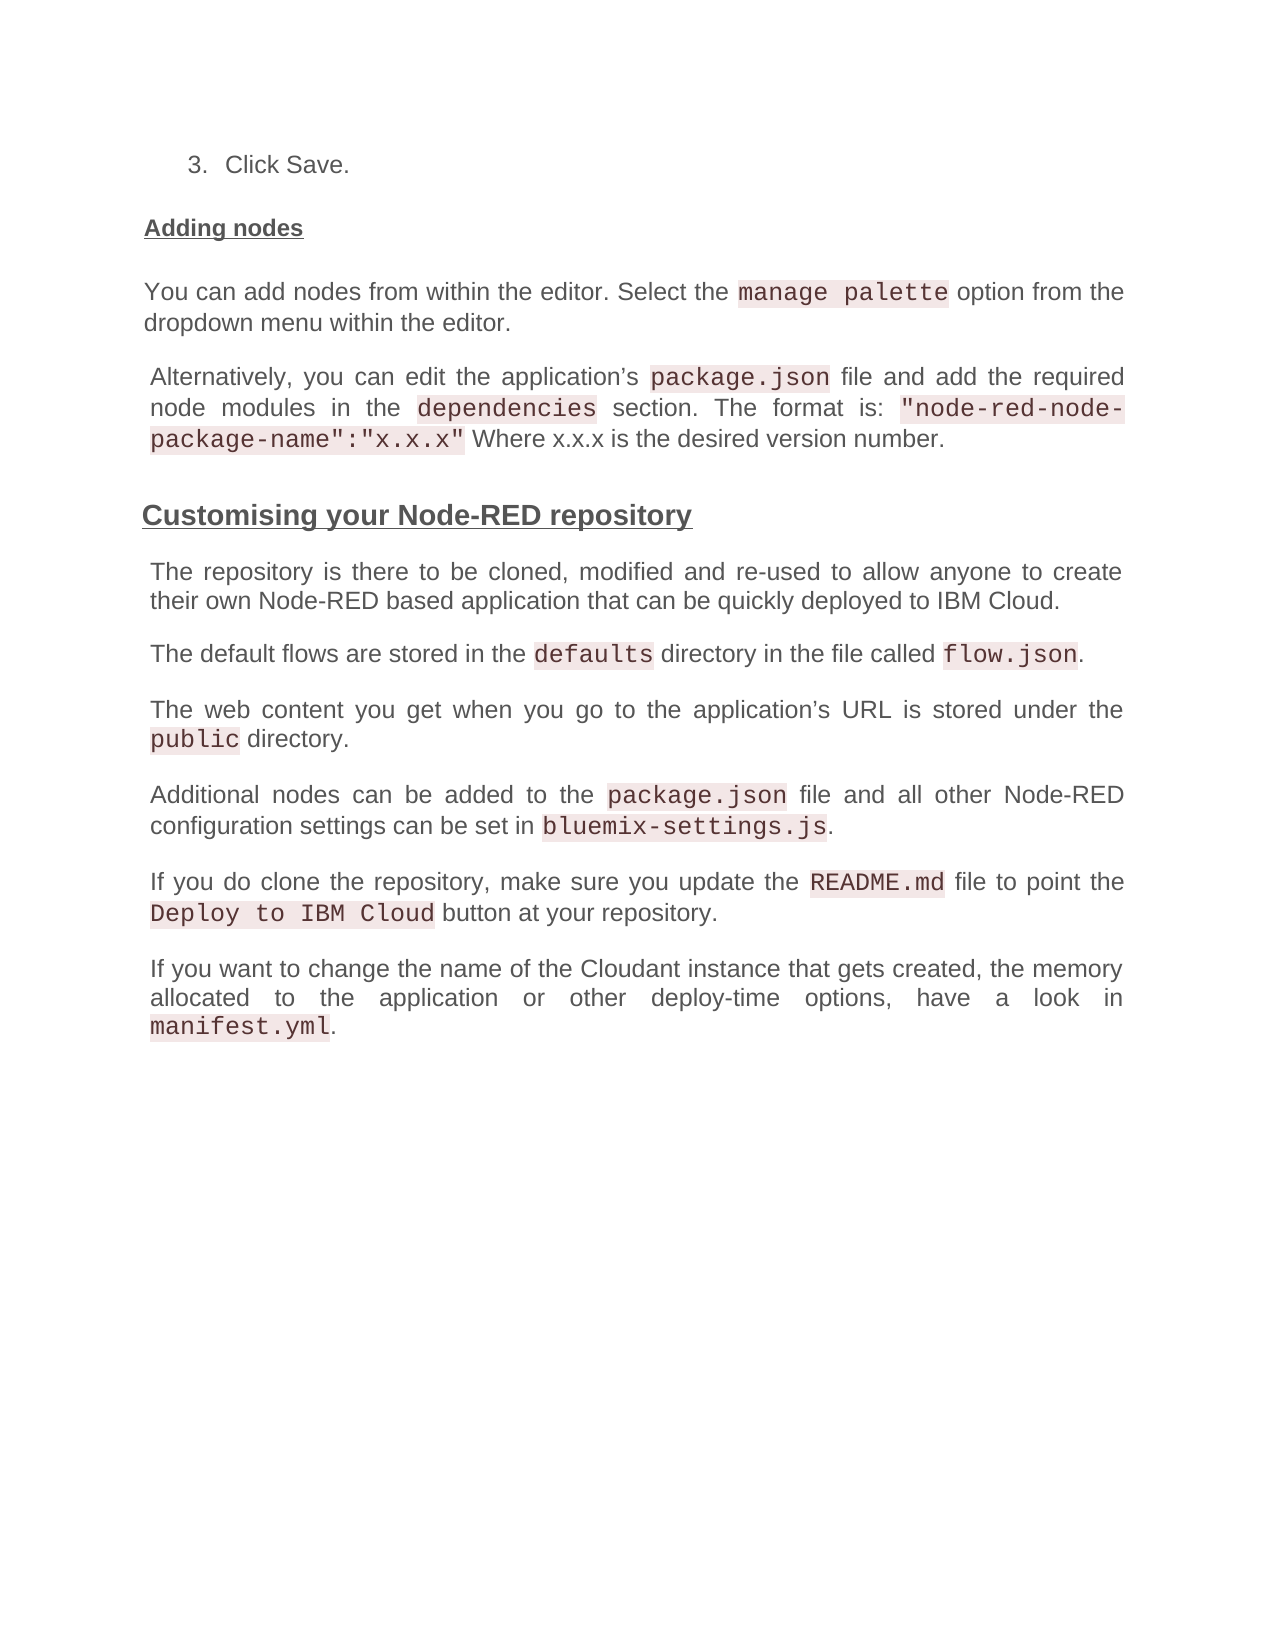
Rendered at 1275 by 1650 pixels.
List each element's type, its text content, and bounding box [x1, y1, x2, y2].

text If you want to change the name of the Cloudant instance that gets created, the memory allocated to the application or other deploy-time options, have a look in manifest.yml. [150, 954, 1125, 1042]
text Additional nodes can be added to the package.json file and all other Node-RED configuration settings can be set in bluemix-settings.js. [150, 780, 1125, 842]
subtitle Adding nodes [144, 214, 1125, 242]
text Alternatively, you can edit the application’s package.json file and add the required node modules in the dependencies section. The format is: "node-red-node-package-name":"x.x.x" Where x.x.x is the desired version number. [150, 362, 1125, 455]
text The web content you get when you go to the application’s URL is stored under the public directory. [150, 695, 1125, 755]
subtitle You can add nodes from within the editor. Select the manage palette option from the dropdown menu within the editor. [144, 277, 1125, 337]
list Click Save. [187, 150, 1125, 179]
text The repository is there to be cloned, modified and re-used to allow anyone to create their own Node-RED based application that can be quickly deployed to IBM Cloud. [150, 557, 1125, 614]
text The default flows are stored in the defaults directory in the file called flow.json. [150, 639, 1125, 670]
text If you do clone the repository, make sure you update the README.md file to point the Deploy to IBM Cloud button at your repository. [150, 867, 1125, 929]
subtitle Customising your Node-RED repository [142, 498, 1125, 532]
